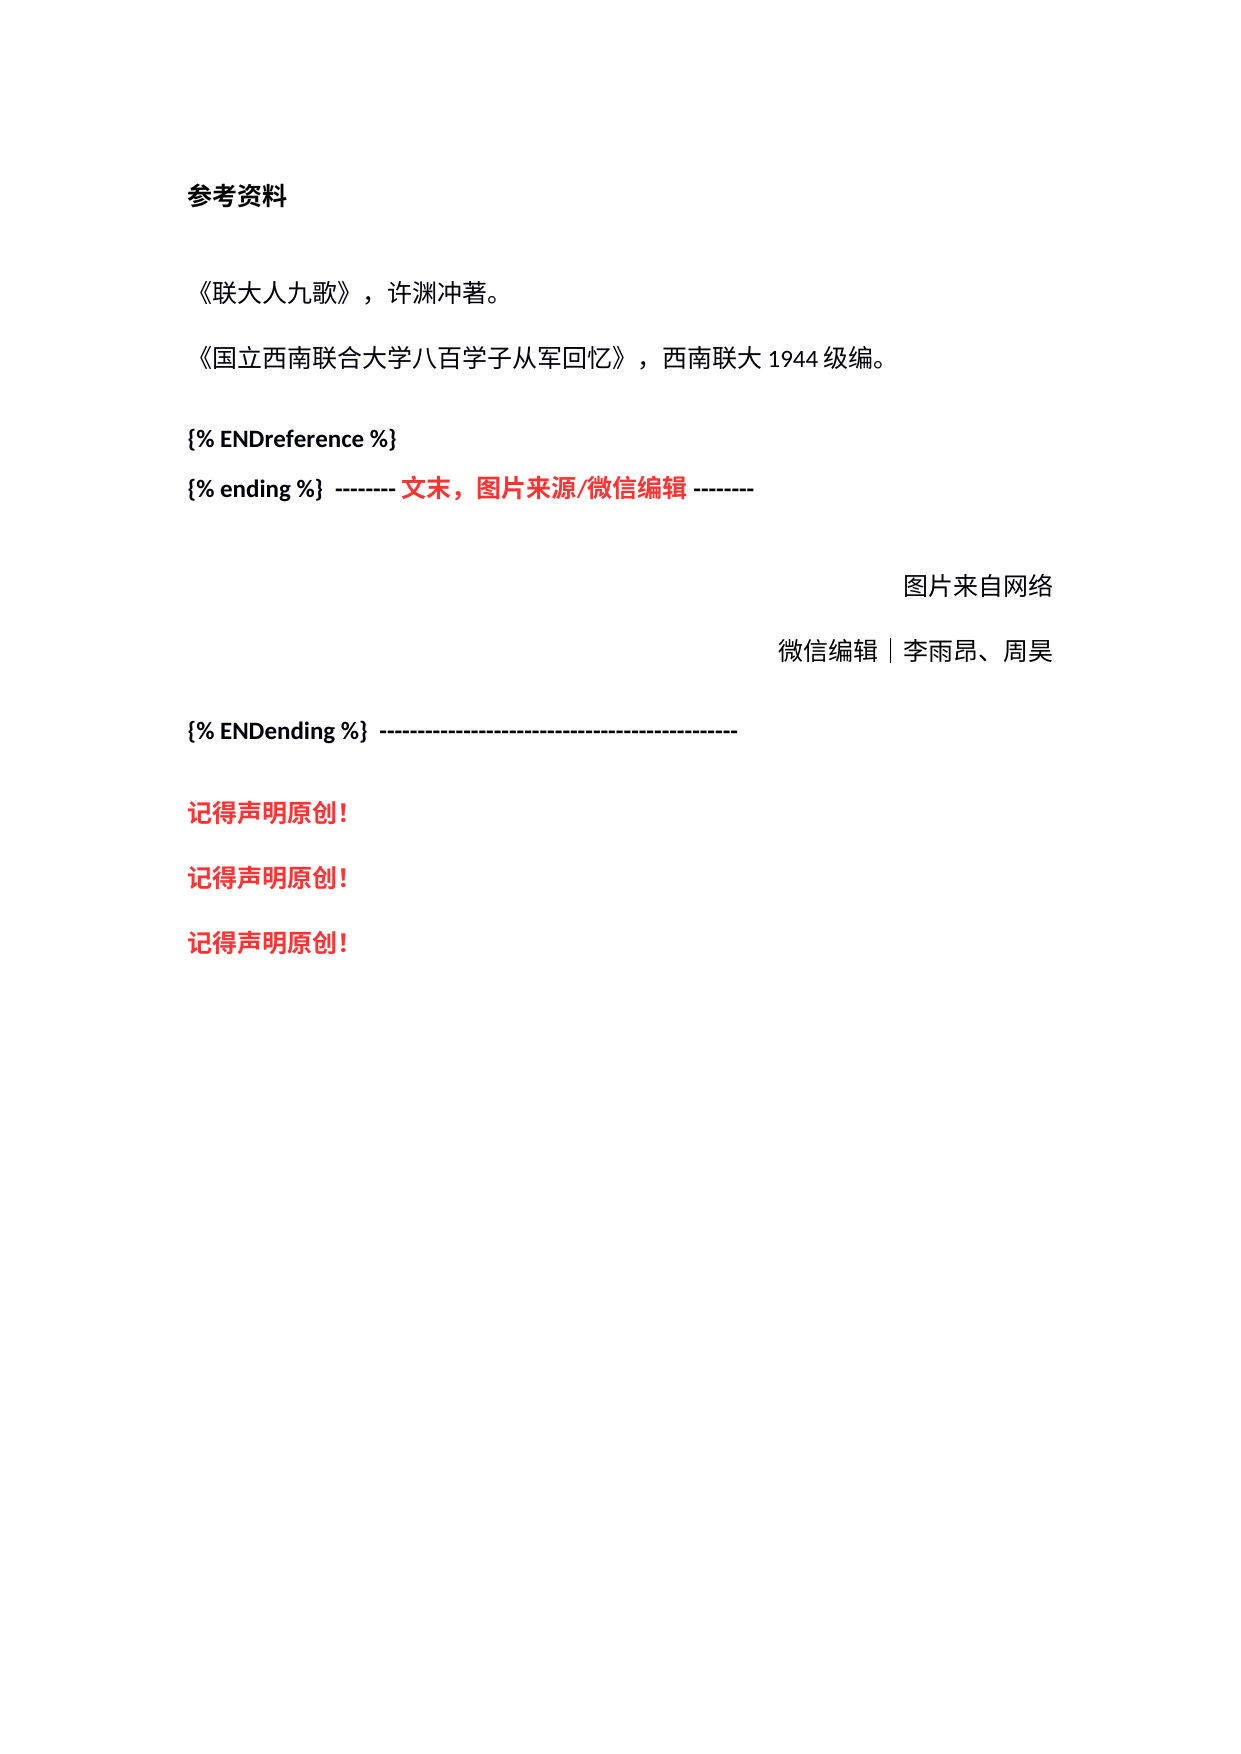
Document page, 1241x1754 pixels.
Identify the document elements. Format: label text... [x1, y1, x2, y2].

text {% ENDending %} ----------------------------------------------- [187, 714, 1053, 747]
text 记得声明原创！ [187, 909, 1053, 974]
text 微信编辑｜李雨昂、周昊 [187, 617, 1053, 682]
text 《国立西南联合大学八百学子从军回忆》，西南联大1944级编。 [187, 324, 1053, 389]
text 记得声明原创！ [187, 844, 1053, 909]
text 《联大人九歌》，许渊冲著。 [187, 259, 1053, 324]
text 参考资料 [187, 162, 1053, 227]
text {% ending %} -------- 文末，图片来源/微信编辑 -------- [187, 454, 1053, 519]
text 图片来自网络 [187, 552, 1053, 617]
text 记得声明原创！ [187, 779, 1053, 844]
text {% ENDreference %} [187, 422, 1053, 454]
